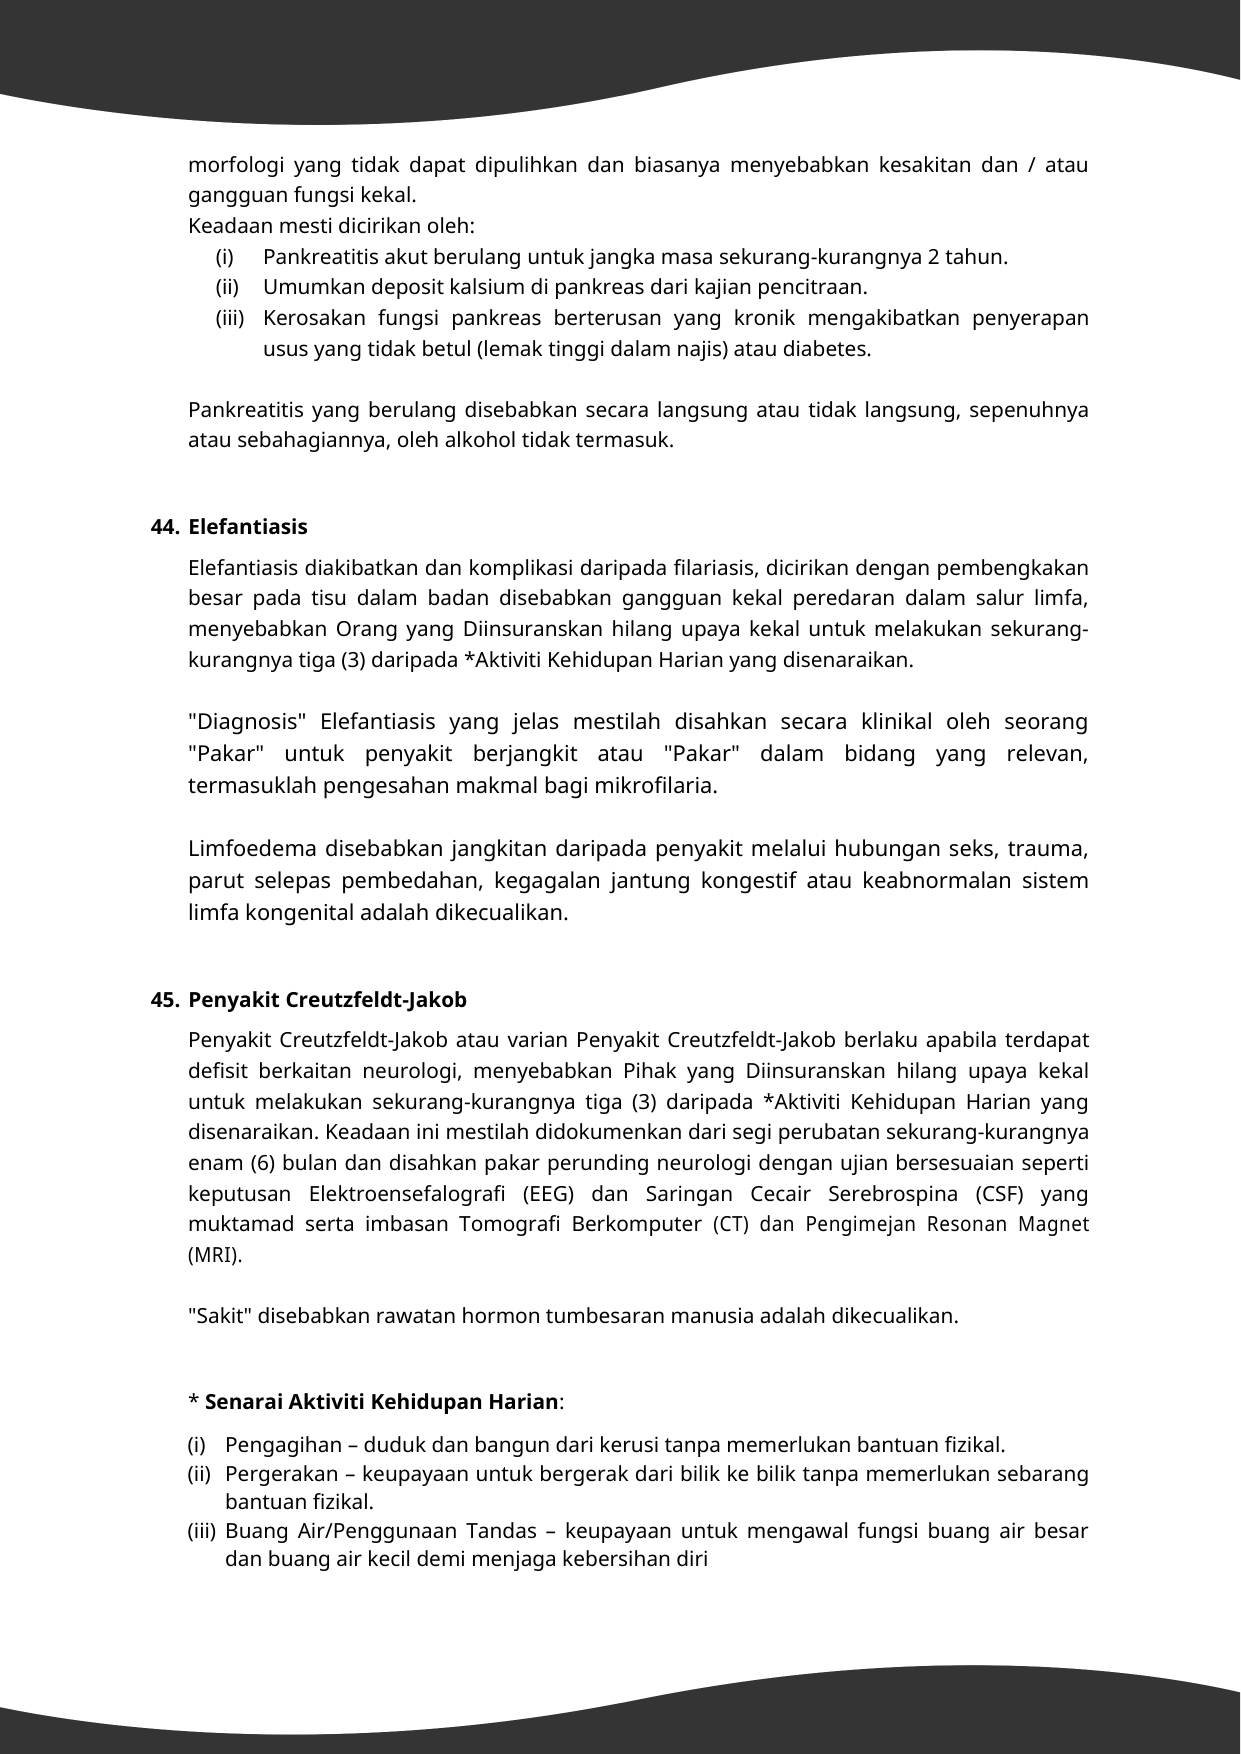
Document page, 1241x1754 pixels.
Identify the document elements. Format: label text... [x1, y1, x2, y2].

list Umumkan deposit kalsium di pankreas dari kajian pencitraan. [216, 272, 1090, 301]
list Penyakit Creutzfeldt-Jakob atau varian Penyakit Creutzfeldt-Jakob berlaku apabila terdapat defisit berkaitan neurologi, menyebabkan Pihak yang Diinsuranskan hilang upaya kekal untuk melakukan sekurang-kurangnya tiga (3) daripada *Aktiviti Kehidupan Harian yang disenaraikan. Keadaan ini mestilah didokumenkan dari segi perubatan sekurang-kurangnya enam (6) bulan dan disahkan pakar perunding neurologi dengan ujian bersesuaian seperti keputusan Elektroensefalografi (EEG) dan Saringan Cecair Serebrospina (CSF) yang muktamad serta imbasan Tomografi Berkomputer (CT) dan Pengimejan Resonan Magnet (MRI). "Sakit" disebabkan rawatan hormon tumbesaran manusia adalah dikecualikan. [188, 1238, 1090, 1330]
list Elefantiasis diakibatkan dan komplikasi daripada filariasis, dicirikan dengan pembengkakan besar pada tisu dalam badan disebabkan gangguan kekal peredaran dalam salur limfa, menyebabkan Orang yang Diinsuranskan hilang upaya kekal untuk melakukan sekurang-kurangnya tiga (3) daripada *Aktiviti Kehidupan Harian yang disenaraikan. [188, 642, 1090, 673]
list * Senarai Aktiviti Kehidupan Harian: [188, 1387, 1090, 1416]
list Pankreatitis akut berulang untuk jangka masa sekurang-kurangnya 2 tahun. [216, 242, 1090, 270]
list Buang Air/Penggunaan Tandas – keupayaan untuk mengawal fungsi buang air besar dan buang air kecil demi menjaga kebersihan diri [187, 1516, 1090, 1573]
list Pengagihan – duduk dan bangun dari kerusi tanpa memerlukan bantuan fizikal. [187, 1431, 1090, 1459]
list Penyakit Creutzfeldt-Jakob [151, 985, 1090, 1013]
list Pergerakan – keupayaan untuk bergerak dari bilik ke bilik tanpa memerlukan sebarang bantuan fizikal. [187, 1459, 1090, 1516]
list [188, 150, 1090, 209]
list Limfoedema disebabkan jangkitan daripada penyakit melalui hubungan seks, trauma, parut selepas pembedahan, kegagalan jantung kongestif atau keabnormalan sistem limfa kongenital adalah dikecualikan. [188, 895, 1090, 927]
picture [0, 0, 1241, 1754]
list Keadaan mesti dicirikan oleh: [188, 211, 1090, 240]
list Kerosakan fungsi pankreas berterusan yang kronik mengakibatkan penyerapan usus yang tidak betul (lemak tinggi dalam najis) atau diabetes. [216, 303, 1090, 362]
list Pankreatitis yang berulang disebabkan secara langsung atau tidak langsung, sepenuhnya atau sebahagiannya, oleh alkohol tidak termasuk. [188, 395, 1090, 454]
list Elefantiasis [151, 512, 1090, 540]
list "Diagnosis" Elefantiasis yang jelas mestilah disahkan secara klinikal oleh seorang "Pakar" untuk penyakit berjangkit atau "Pakar" dalam bidang yang relevan, termasuklah pengesahan makmal bagi mikrofilaria. [188, 768, 1090, 800]
